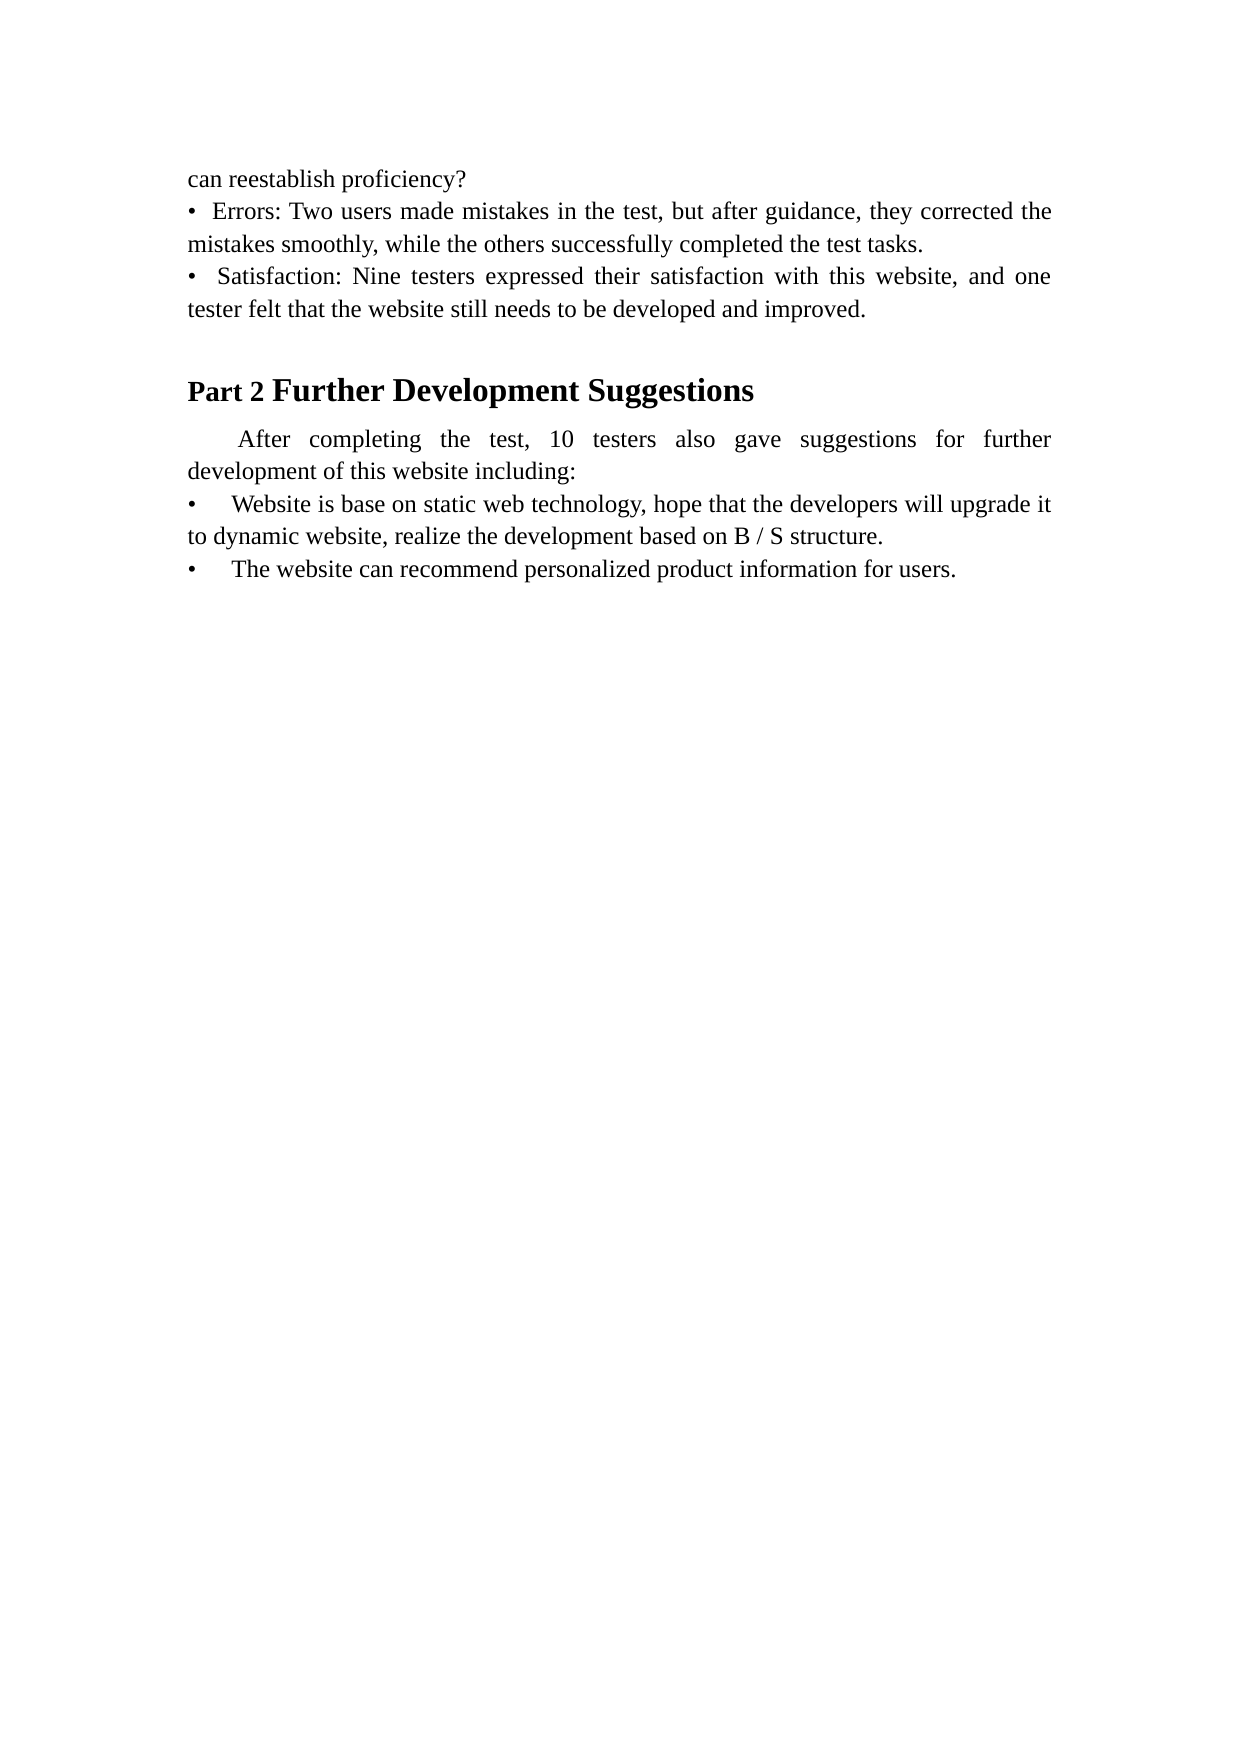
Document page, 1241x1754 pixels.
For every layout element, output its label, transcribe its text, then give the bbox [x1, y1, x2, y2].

text After completing the test, 10 testers also gave suggestions for further development of this website including: [187, 422, 1053, 487]
text • Satisfaction: Nine testers expressed their satisfaction with this website, and one tester felt that the website still needs to be developed and improved. [187, 259, 1053, 324]
text • Errors: Two users made mistakes in the test, but after guidance, they corrected the mistakes smoothly, while the others successfully completed the test tasks. [187, 194, 1053, 259]
text Part 2 Further Development Suggestions [187, 357, 1053, 422]
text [187, 162, 1053, 194]
text • Website is base on static web technology, hope that the developers will upgrade it to dynamic website, realize the development based on B / S structure. [187, 487, 1053, 552]
text • The website can recommend personalized product information for users. [187, 552, 1053, 584]
